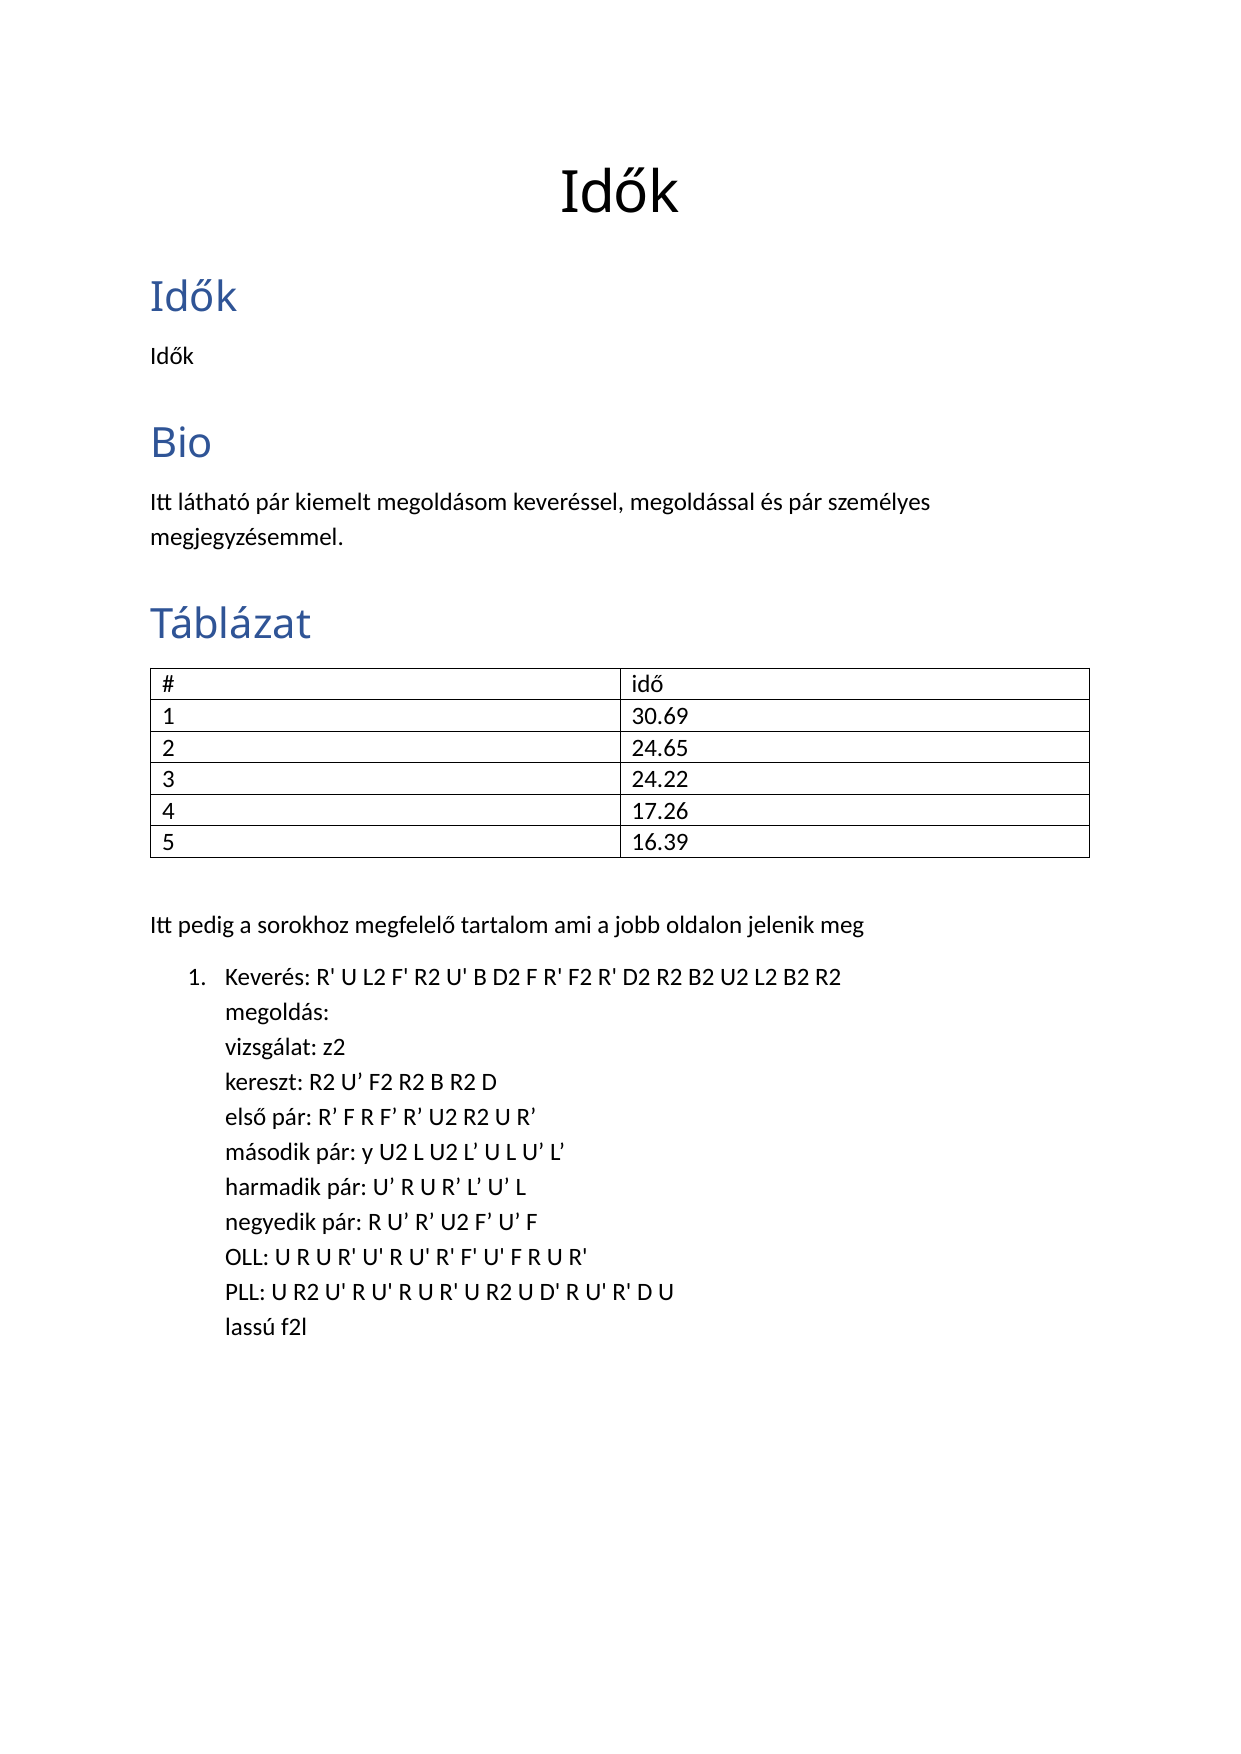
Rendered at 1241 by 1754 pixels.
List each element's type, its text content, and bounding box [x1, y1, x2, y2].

list második pár: y U2 L U2 L’ U L U’ L’ [225, 1136, 1090, 1167]
table_cell 5 [151, 826, 620, 857]
list harmadik pár: U’ R U R’ L’ U’ L [225, 1171, 1090, 1202]
table_cell 1 [151, 700, 620, 731]
text Idők [150, 341, 1090, 371]
text Itt látható pár kiemelt megoldásom keveréssel, megoldással és pár személyes megjegyzésemmel. [150, 487, 1090, 552]
list negyedik pár: R U’ R’ U2 F’ U’ F [225, 1206, 1090, 1237]
list Keverés: R' U L2 F' R2 U' B D2 F R' F2 R' D2 R2 B2 U2 L2 B2 R2 [187, 961, 1090, 992]
list lassú f2l [225, 1311, 1090, 1342]
subtitle Táblázat [150, 594, 1090, 651]
list PLL: U R2 U' R U' R U R' U R2 U D' R U' R' D U [225, 1276, 1090, 1307]
list OLL: U R U R' U' R U' R' F' U' F R U R' [225, 1241, 1090, 1272]
table_cell 17.26 [621, 795, 1089, 825]
table_cell 4 [151, 795, 620, 825]
table_cell 24.65 [621, 732, 1089, 762]
table_cell 16.39 [621, 826, 1089, 857]
subtitle Idők [150, 267, 1090, 324]
table_header idő [621, 669, 1089, 699]
list vizsgálat: z2 [225, 1031, 1090, 1062]
title Idők [150, 150, 1090, 229]
list megoldás: [225, 996, 1090, 1027]
table_cell 2 [151, 732, 620, 762]
table_header # [151, 669, 620, 699]
table_cell 3 [151, 763, 620, 794]
text Itt pedig a sorokhoz megfelelő tartalom ami a jobb oldalon jelenik meg [150, 910, 1090, 940]
list kereszt: R2 U’ F2 R2 B R2 D [225, 1066, 1090, 1097]
table_cell 30.69 [621, 700, 1089, 731]
list első pár: R’ F R F’ R’ U2 R2 U R’ [225, 1101, 1090, 1132]
subtitle Bio [150, 413, 1090, 470]
table_cell 24.22 [621, 763, 1089, 794]
